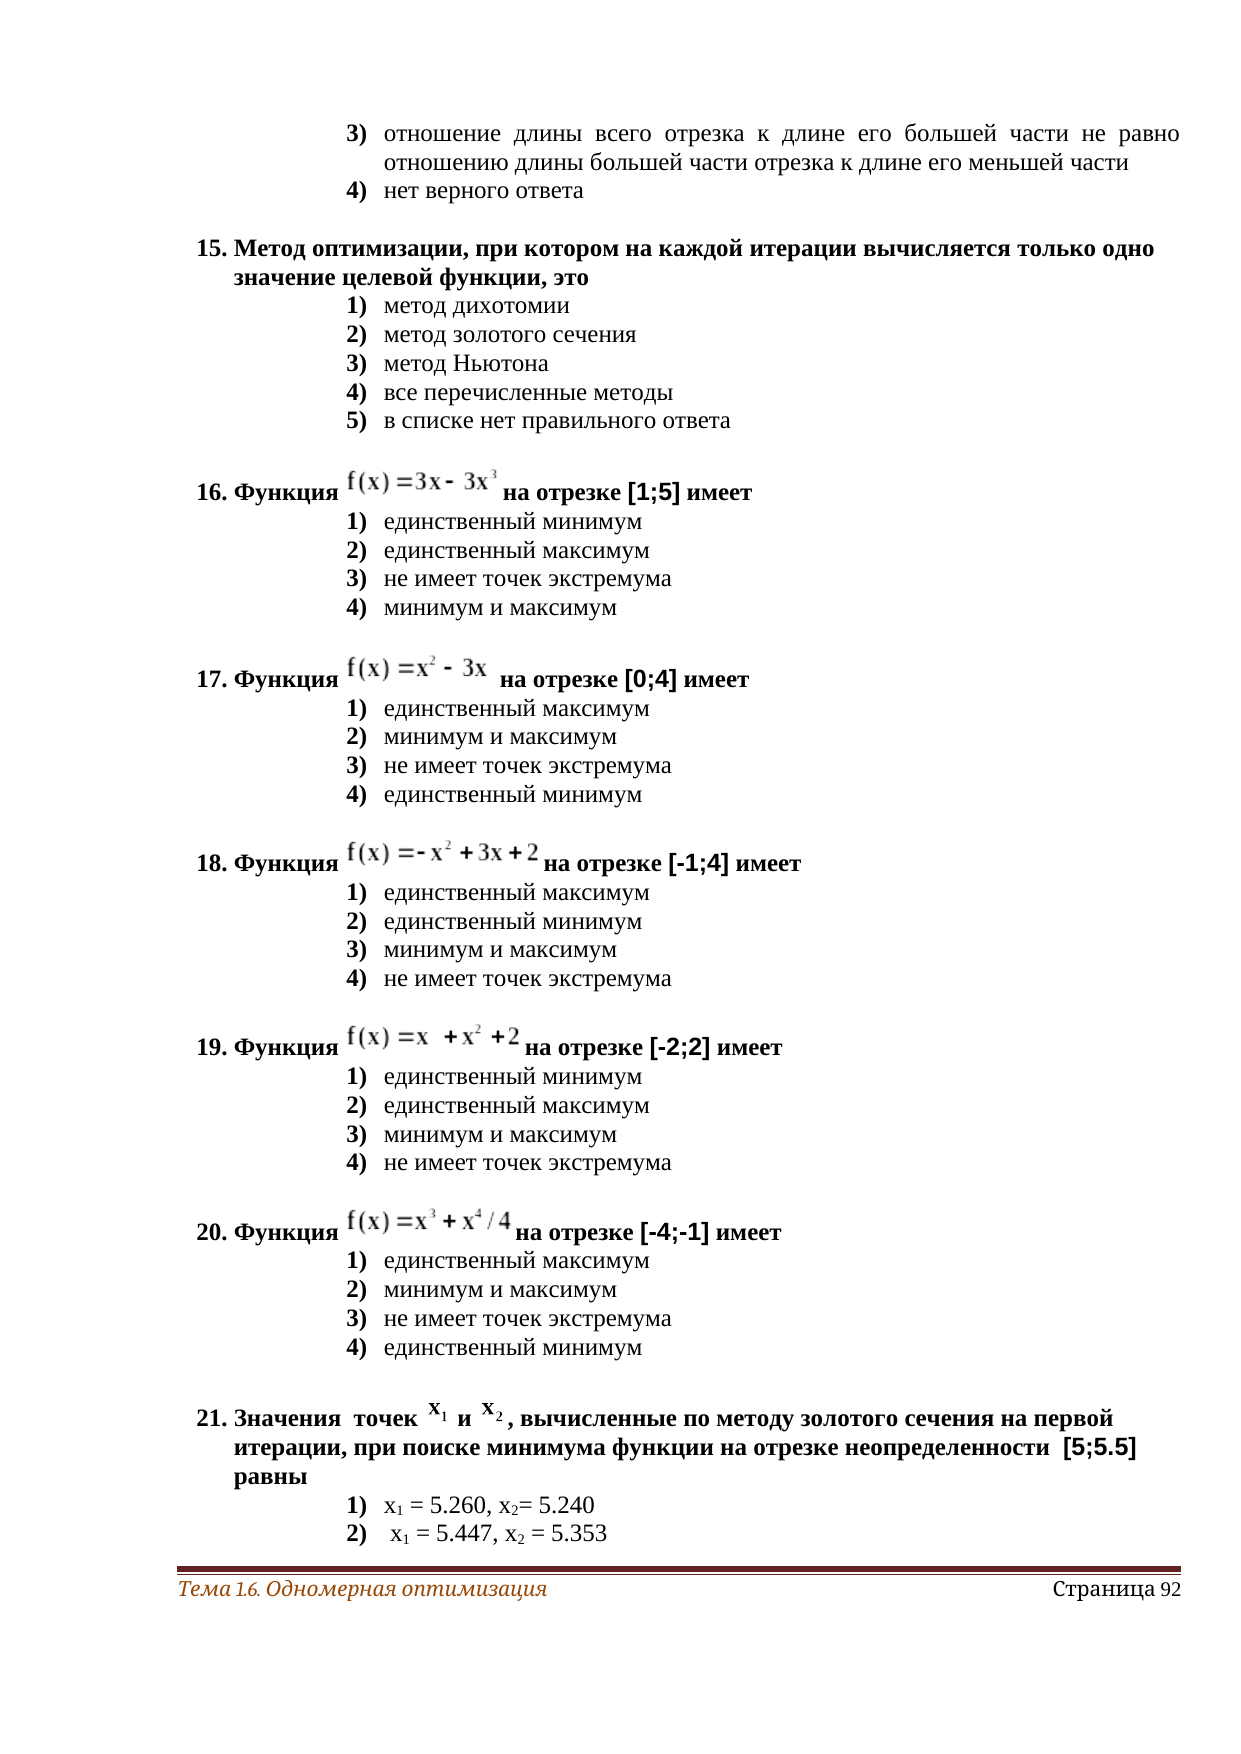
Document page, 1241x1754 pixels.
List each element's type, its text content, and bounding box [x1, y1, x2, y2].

list x1 = 5.447, x2 = 5.353 [346, 1518, 1181, 1547]
list не имеет точек экстремума [346, 750, 1181, 779]
list метод золотого сечения [346, 319, 1181, 348]
list единственный минимум [346, 906, 1181, 934]
list минимум и максимум [346, 592, 1181, 621]
list единственный максимум [346, 693, 1181, 721]
list Функция на отрезке [0;4] имеет [196, 650, 1181, 693]
list отношение длины всего отрезка к длине его большей части не равно отношению длины большей части отрезка к длине его меньшей части [346, 118, 1181, 176]
list единственный минимум [346, 1332, 1181, 1361]
list единственный минимум [346, 779, 1181, 808]
list минимум и максимум [346, 934, 1181, 963]
list единственный минимум [346, 506, 1181, 535]
list единственный максимум [346, 877, 1181, 906]
list не имеет точек экстремума [346, 563, 1181, 592]
list единственный максимум [346, 1090, 1181, 1119]
list не имеет точек экстремума [346, 963, 1181, 992]
list в списке нет правильного ответа [346, 406, 1181, 434]
list Функция на отрезке [1;5] имеет [196, 463, 1181, 506]
list единственный максимум [346, 535, 1181, 563]
list единственный минимум [346, 1061, 1181, 1090]
list единственный максимум [346, 1246, 1181, 1274]
list Функция на отрезке [-2;2] имеет [196, 1018, 1181, 1061]
list нет верного ответа [346, 176, 1181, 204]
list все перечисленные методы [346, 377, 1181, 406]
list Значения точек и , вычисленные по методу золотого сечения на первой итерации, при поиске минимума функции на отрезке неопределенности [5;5.5] равны [196, 1389, 1181, 1490]
list x1 = 5.260, x2= 5.240 [346, 1490, 1181, 1518]
list метод дихотомии [346, 291, 1181, 319]
list минимум и максимум [346, 1274, 1181, 1303]
list Функция на отрезке [-1;4] имеет [196, 834, 1181, 877]
list Функция на отрезке [-4;-1] имеет [196, 1203, 1181, 1246]
list минимум и максимум [346, 721, 1181, 750]
list не имеет точек экстремума [346, 1303, 1181, 1332]
list минимум и максимум [346, 1119, 1181, 1147]
list Метод оптимизации, при котором на каждой итерации вычисляется только одно значение целевой функции, это [196, 233, 1181, 291]
list не имеет точек экстремума [346, 1147, 1181, 1176]
list метод Ньютона [346, 348, 1181, 377]
